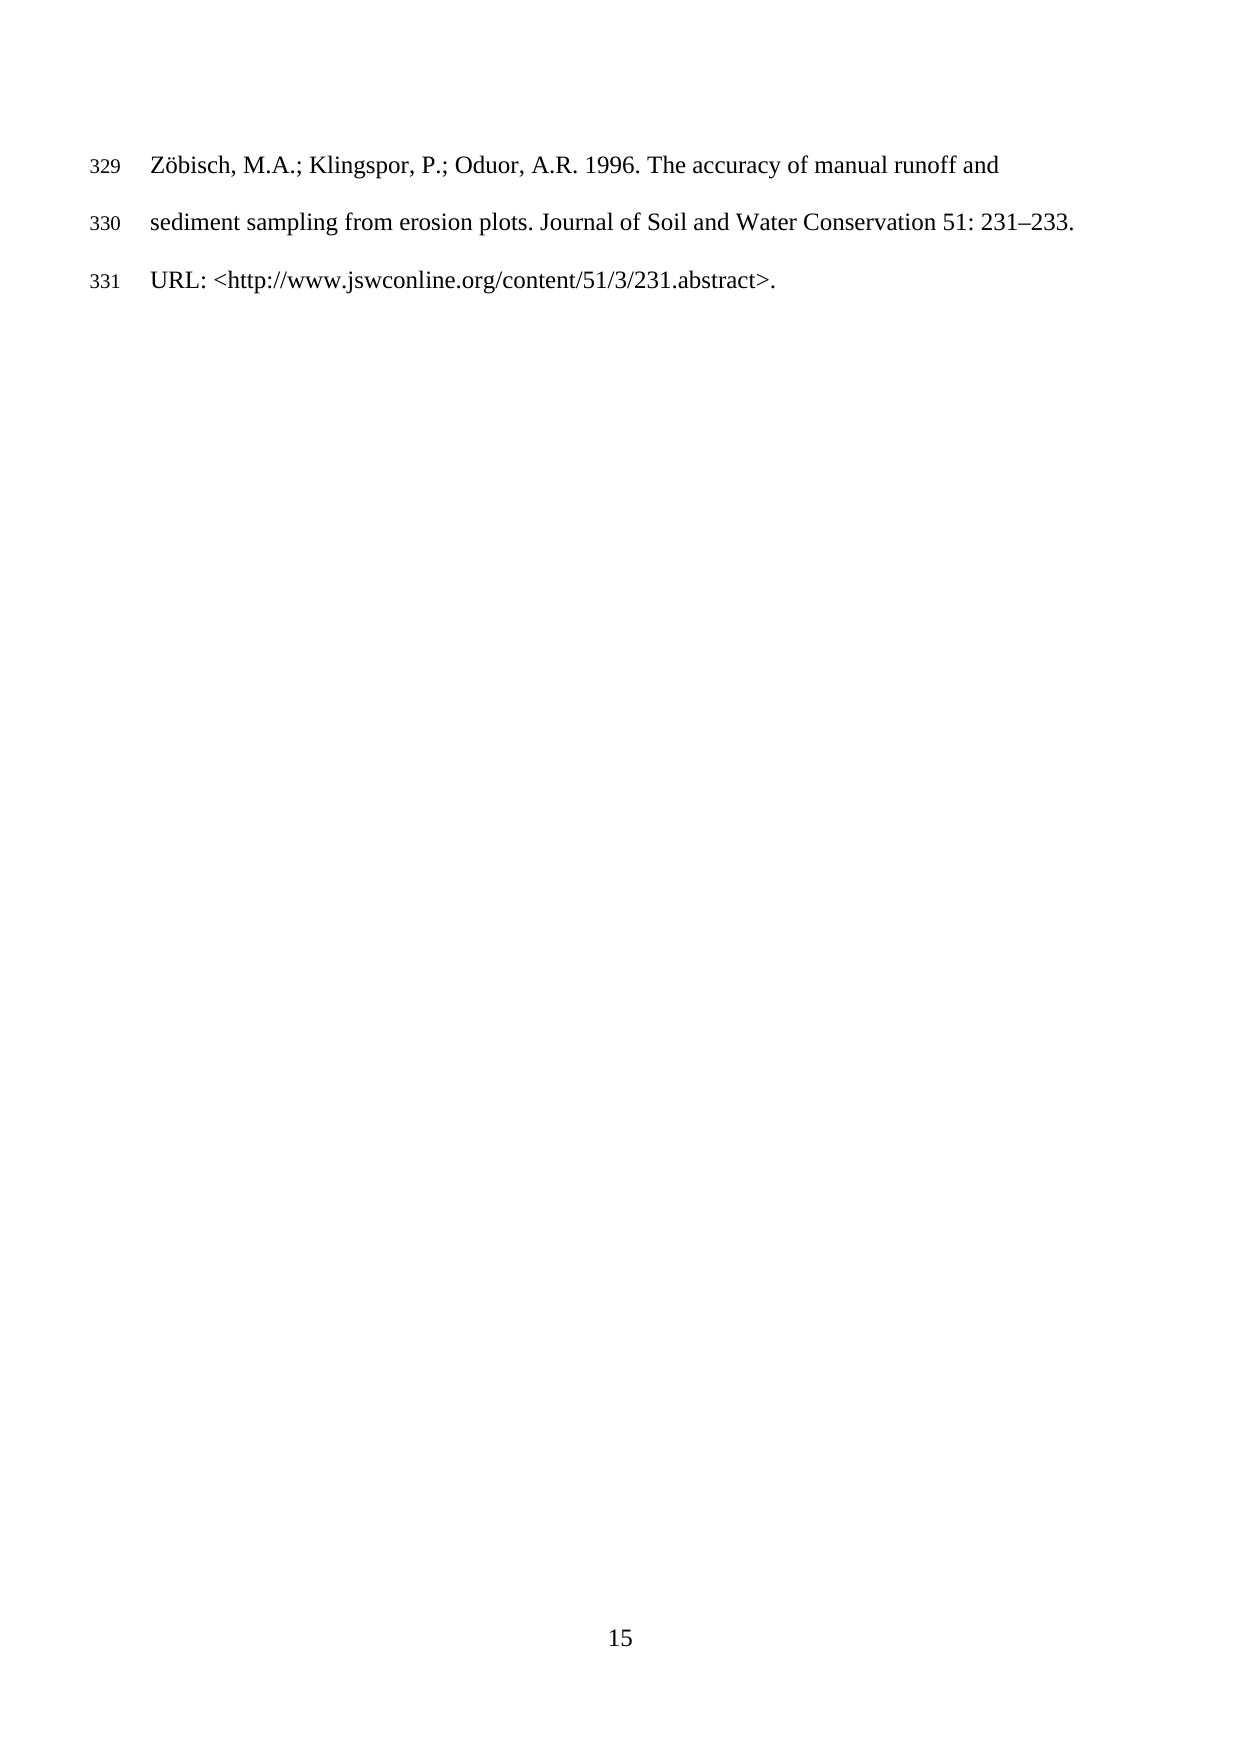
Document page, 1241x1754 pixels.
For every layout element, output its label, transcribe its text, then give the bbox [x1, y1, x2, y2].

text Zöbisch, M.A.; Klingspor, P.; Oduor, A.R. 1996. The accuracy of manual runoff and sediment sampling from erosion plots. Journal of Soil and Water Conservation 51: 231–233. URL: <http://www.jswconline.org/content/51/3/231.abstract>. [150, 150, 1090, 294]
